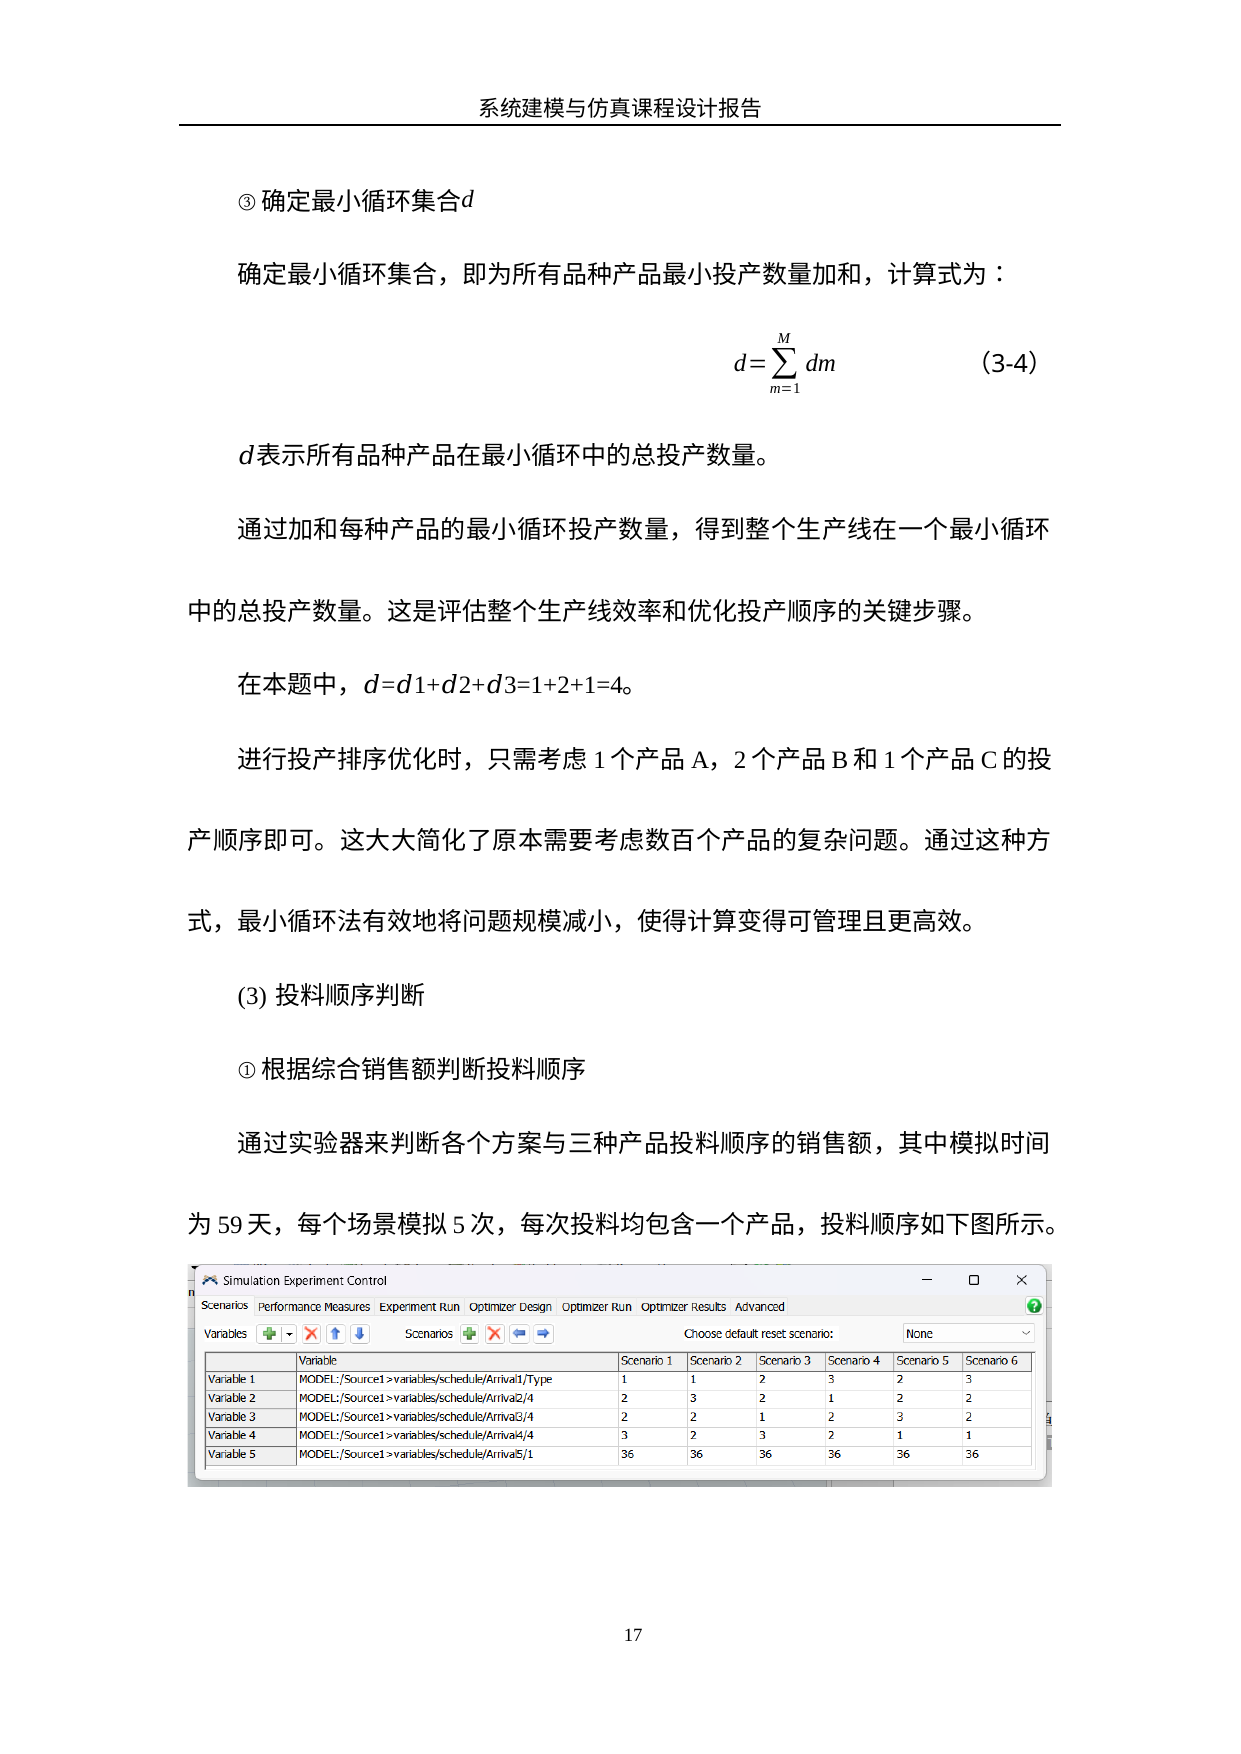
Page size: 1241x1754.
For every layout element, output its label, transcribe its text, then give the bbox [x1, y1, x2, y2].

picture [187, 1264, 1052, 1487]
title 投料顺序判断 [187, 961, 1053, 1026]
title ③确定最小循环集合 [187, 167, 1053, 232]
title 确定最小循环集合，即为所有品种产品最小投产数量加和，计算式为∶ [187, 241, 1053, 306]
text （3-4） [187, 315, 1053, 412]
title 在本题中，𝑑=𝑑1+𝑑2+𝑑3=1+2+1=4。 [187, 651, 1053, 716]
title 通过实验器来判断各个方案与三种产品投料顺序的销售额，其中模拟时间为59天，每个场景模拟5次，每次投料均包含一个产品，投料顺序如下图所示。 [187, 1109, 1053, 1256]
title 通过加和每种产品的最小循环投产数量，得到整个生产线在一个最小循环中的总投产数量。这是评估整个生产线效率和优化投产顺序的关键步骤。 [187, 495, 1053, 642]
title 𝑑表示所有品种产品在最小循环中的总投产数量。 [187, 421, 1053, 486]
title 进行投产排序优化时，只需考虑1个产品A，2个产品B和1个产品C的投产顺序即可。这大大简化了原本需要考虑数百个产品的复杂问题。通过这种方式，最小循环法有效地将问题规模减小，使得计算变得可管理且更高效。 [187, 725, 1053, 952]
title ①根据综合销售额判断投料顺序 [187, 1035, 1053, 1100]
